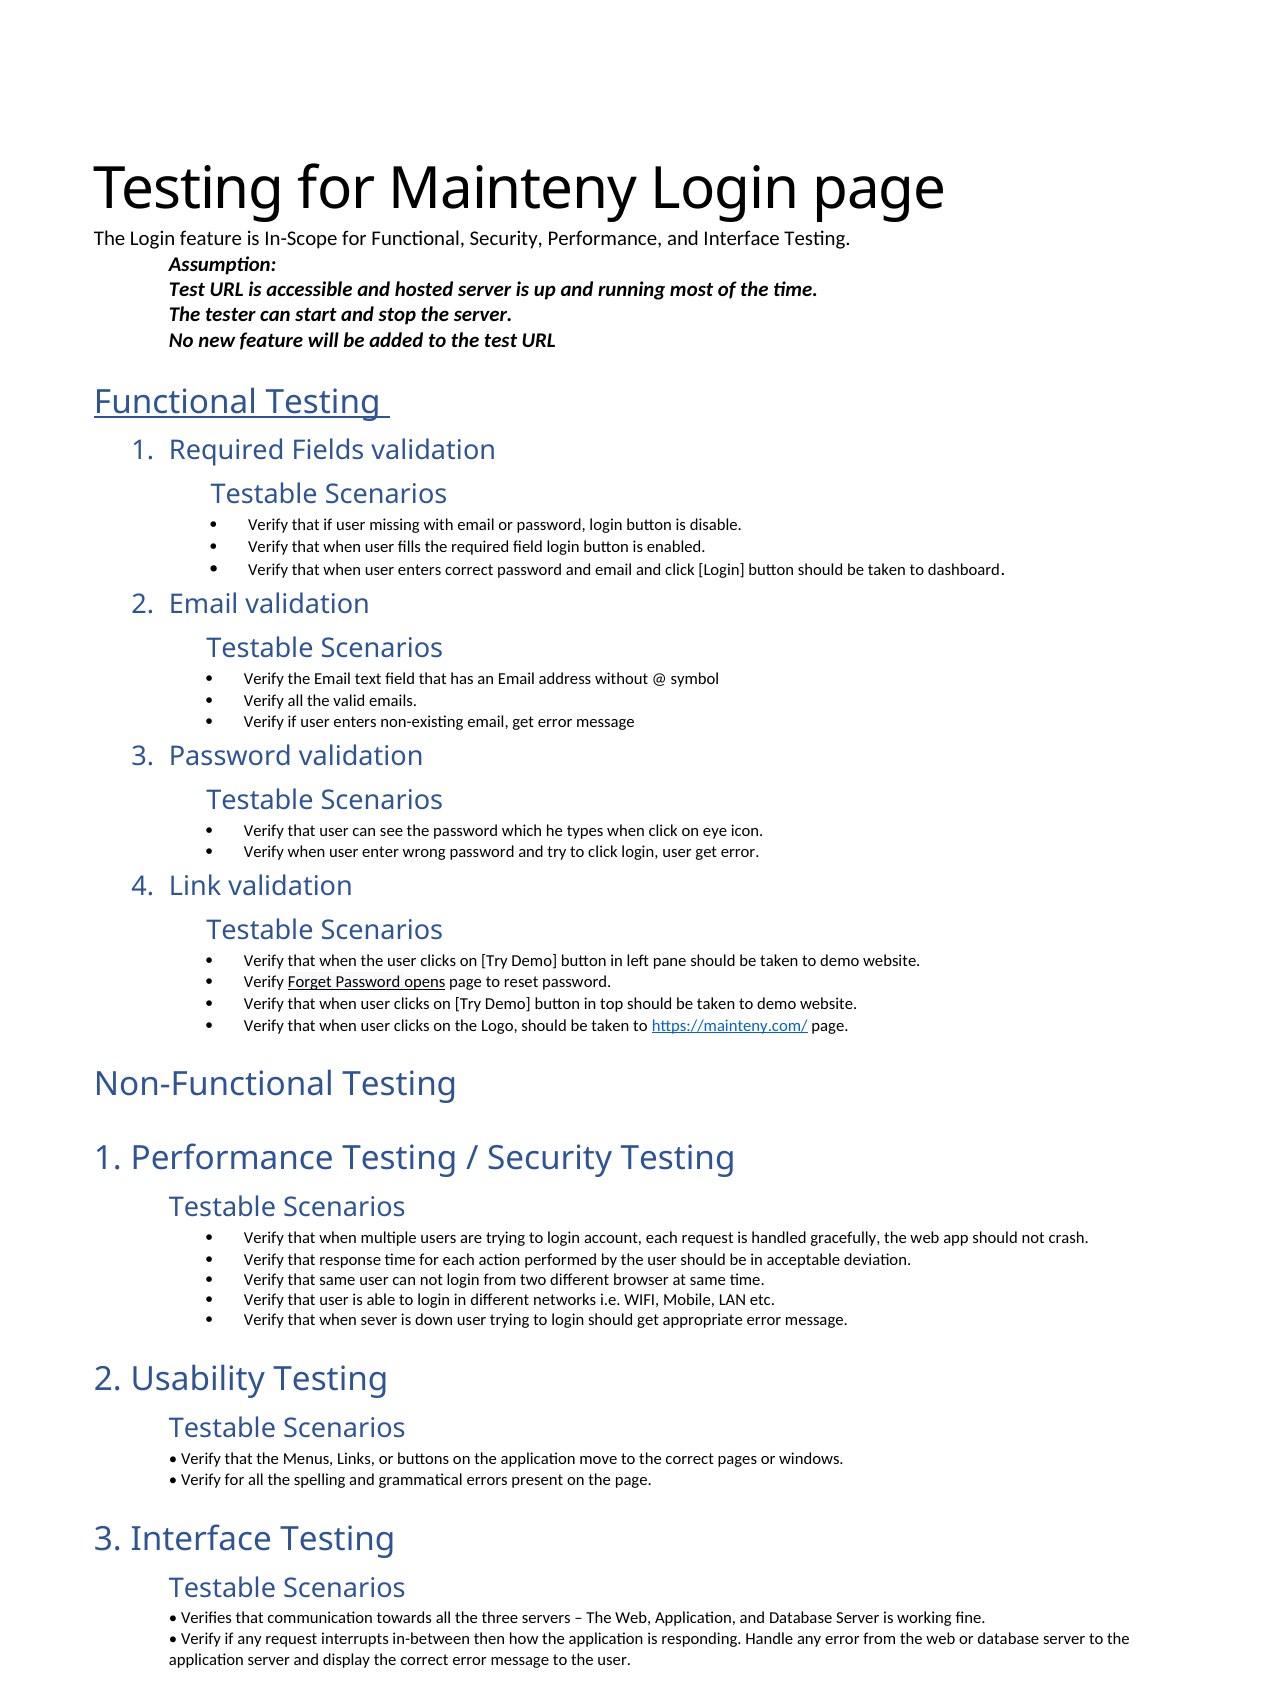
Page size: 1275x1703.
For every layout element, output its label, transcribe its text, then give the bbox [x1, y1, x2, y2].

list Verify that when user enters correct password and email and click [Login] button should be taken to dashboard. [210, 558, 1181, 581]
text • Verify for all the spelling and grammatical errors present on the page. [169, 1469, 1181, 1490]
subtitle Functional Testing [94, 377, 1181, 423]
list Verify when user enter wrong password and try to click login, user get error. [206, 842, 1181, 862]
subtitle Testable Scenarios [135, 474, 1181, 511]
subtitle Password validation [131, 736, 1181, 773]
list Verify that when sever is down user trying to login should get appropriate error message. [206, 1310, 1181, 1330]
list Verify that when user clicks on the Logo, should be taken to https://mainteny.com/ page. [206, 1015, 1181, 1035]
subtitle Testable Scenarios [131, 629, 1181, 666]
subtitle 2. Usability Testing [94, 1355, 1181, 1400]
list Verify that when user fills the required field login button is enabled. [210, 536, 1181, 556]
list Verify that when multiple users are trying to login account, each request is handled gracefully, the web app should not crash. [206, 1227, 1181, 1247]
text The Login feature is In-Scope for Functional, Security, Performance, and Interface Testing. [94, 225, 1181, 251]
list Verify if user enters non-existing email, get error message [206, 712, 1181, 732]
subtitle Testable Scenarios [131, 910, 1181, 947]
subtitle 1. Performance Testing / Security Testing [94, 1134, 1181, 1179]
text The tester can start and stop the server. [169, 302, 1181, 327]
text Test URL is accessible and hosted server is up and running most of the time. [169, 276, 1181, 302]
text Assumption: [169, 251, 1181, 276]
subtitle Email validation [131, 585, 1181, 622]
subtitle Link validation [131, 866, 1181, 903]
list Verify that user is able to login in different networks i.e. WIFI, Mobile, LAN etc. [206, 1289, 1181, 1310]
subtitle Testable Scenarios [169, 1568, 1181, 1605]
list Verify all the valid emails. [206, 690, 1181, 710]
text • Verifies that communication towards all the three servers – The Web, Application, and Database Server is working fine. [169, 1608, 1181, 1628]
text • Verify that the Menus, Links, or buttons on the application move to the correct pages or windows. [169, 1448, 1181, 1468]
list Verify that when the user clicks on [Try Demo] button in left pane should be taken to demo website. [206, 950, 1181, 970]
list Verify that response time for each action performed by the user should be in acceptable deviation. [206, 1249, 1181, 1269]
text • Verify if any request interrupts in-between then how the application is responding. Handle any error from the web or database server to the application server and display the correct error message to the user. [169, 1629, 1181, 1669]
subtitle Testable Scenarios [131, 780, 1181, 817]
subtitle Testable Scenarios [94, 1408, 1181, 1445]
list Verify the Email text field that has an Email address without @ symbol [206, 668, 1181, 689]
list Verify that user can see the password which he types when click on eye icon. [206, 820, 1181, 840]
subtitle Non-Functional Testing [94, 1060, 1181, 1106]
list Verify that if user missing with email or password, login button is disable. [210, 514, 1181, 534]
list Verify that same user can not login from two different browser at same time. [206, 1269, 1181, 1289]
subtitle Testable Scenarios [94, 1187, 1181, 1224]
subtitle 3. Interface Testing [94, 1515, 1181, 1560]
list Verify that when user clicks on [Try Demo] button in top should be taken to demo website. [206, 993, 1181, 1013]
subtitle Required Fields validation [131, 431, 1181, 467]
title Testing for Mainteny Login page [94, 146, 1181, 225]
list Verify Forget Password opens page to reset password. [404, 972, 1181, 992]
text No new feature will be added to the test URL [169, 327, 1181, 352]
